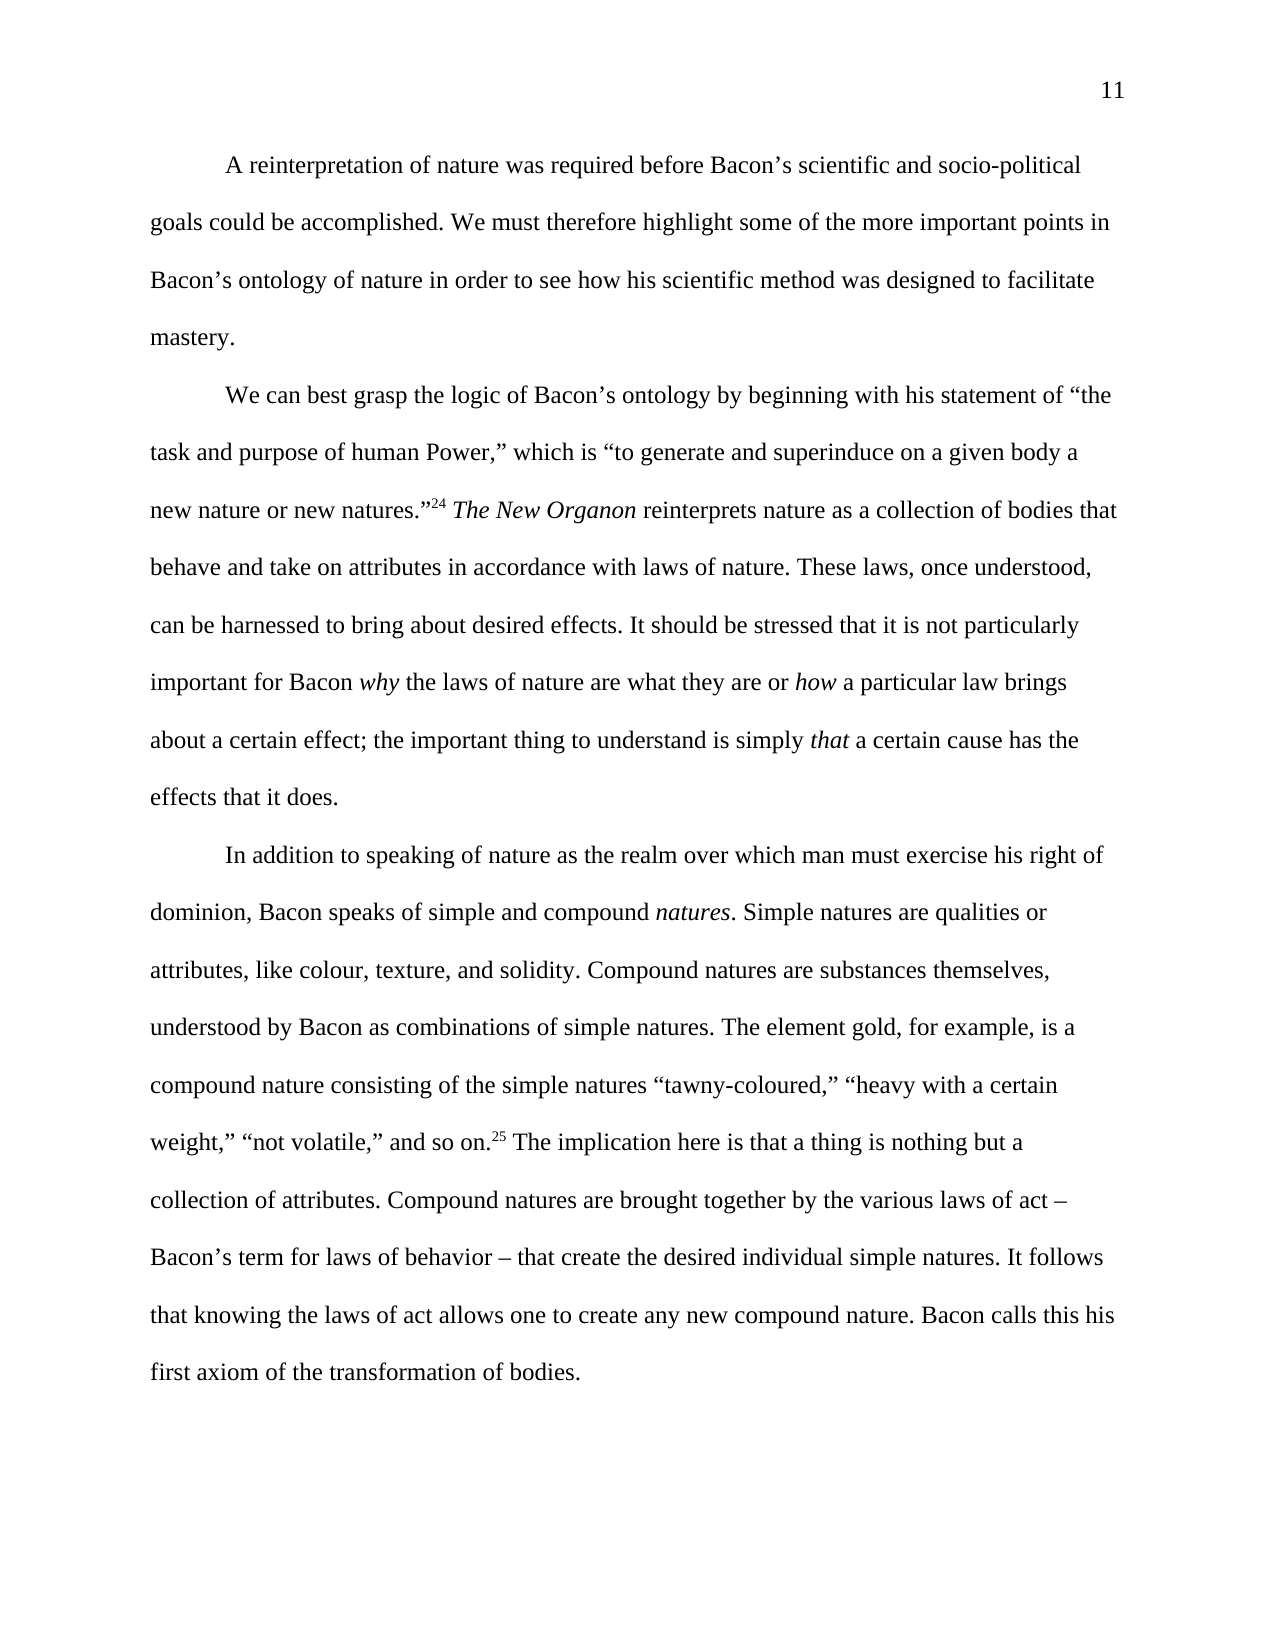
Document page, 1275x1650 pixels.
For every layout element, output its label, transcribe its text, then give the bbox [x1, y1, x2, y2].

text We can best grasp the logic of Bacon’s ontology by beginning with his statement of “the task and purpose of human Power,” which is “to generate and superinduce on a given body a new nature or new natures.” The New Organon reinterprets nature as a collection of bodies that behave and take on attributes in accordance with laws of nature. These laws, once understood, can be harnessed to bring about desired effects. It should be stressed that it is not particularly important for Bacon why the laws of nature are what they are or how a particular law brings about a certain effect; the important thing to understand is simply that a certain cause has the effects that it does. [150, 380, 1125, 811]
text A reinterpretation of nature was required before Bacon’s scientific and socio-political goals could be accomplished. We must therefore highlight some of the more important points in Bacon’s ontology of nature in order to see how his scientific method was designed to facilitate mastery. [150, 150, 1125, 351]
text In addition to speaking of nature as the realm over which man must exercise his right of dominion, Bacon speaks of simple and compound natures. Simple natures are qualities or attributes, like colour, texture, and solidity. Compound natures are substances themselves, understood by Bacon as combinations of simple natures. The element gold, for example, is a compound nature consisting of the simple natures “tawny-coloured,” “heavy with a certain weight,” “not volatile,” and so on. The implication here is that a thing is nothing but a collection of attributes. Compound natures are brought together by the various laws of act – Bacon’s term for laws of behavior – that create the desired individual simple natures. It follows that knowing the laws of act allows one to create any new compound nature. Bacon calls this his first axiom of the transformation of bodies. [150, 840, 1125, 1386]
